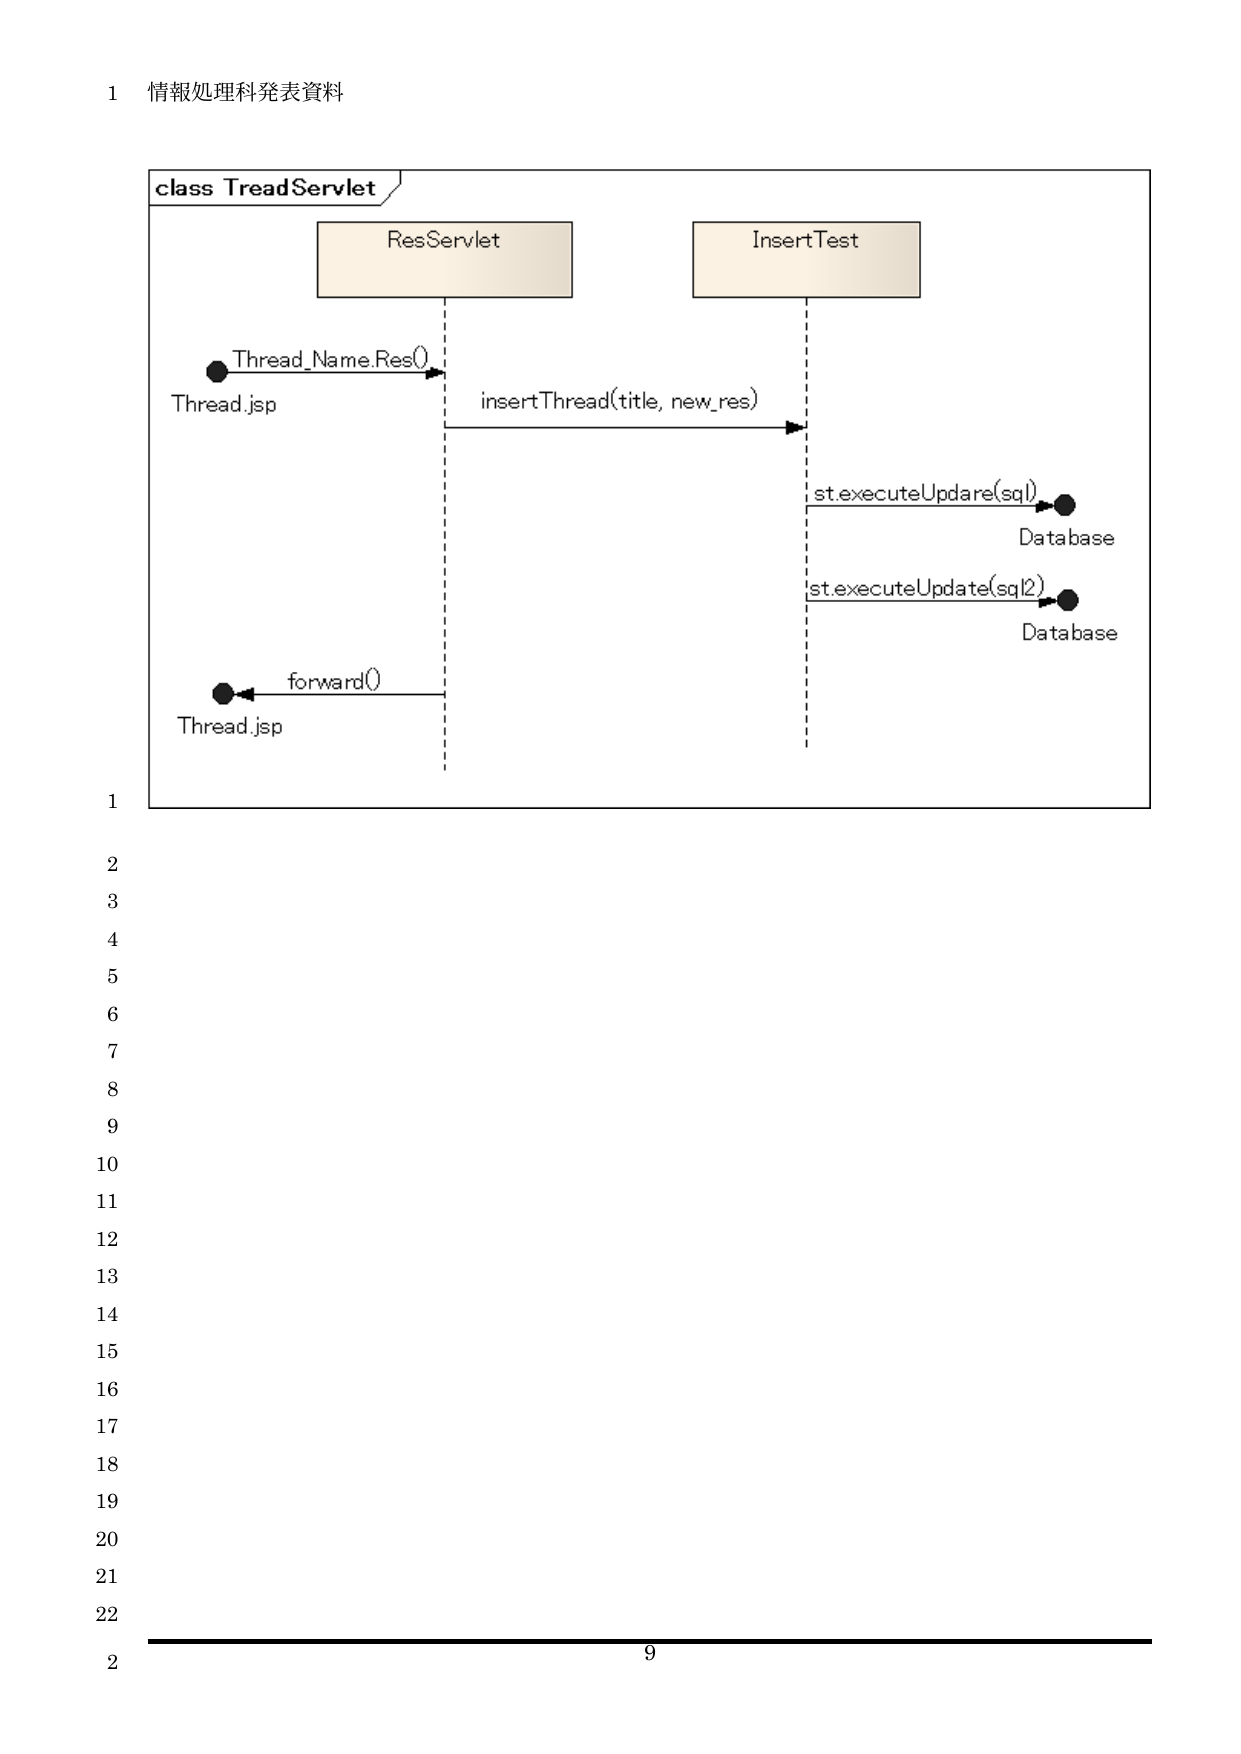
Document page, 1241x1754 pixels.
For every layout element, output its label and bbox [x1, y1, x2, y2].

picture [147, 168, 1151, 809]
